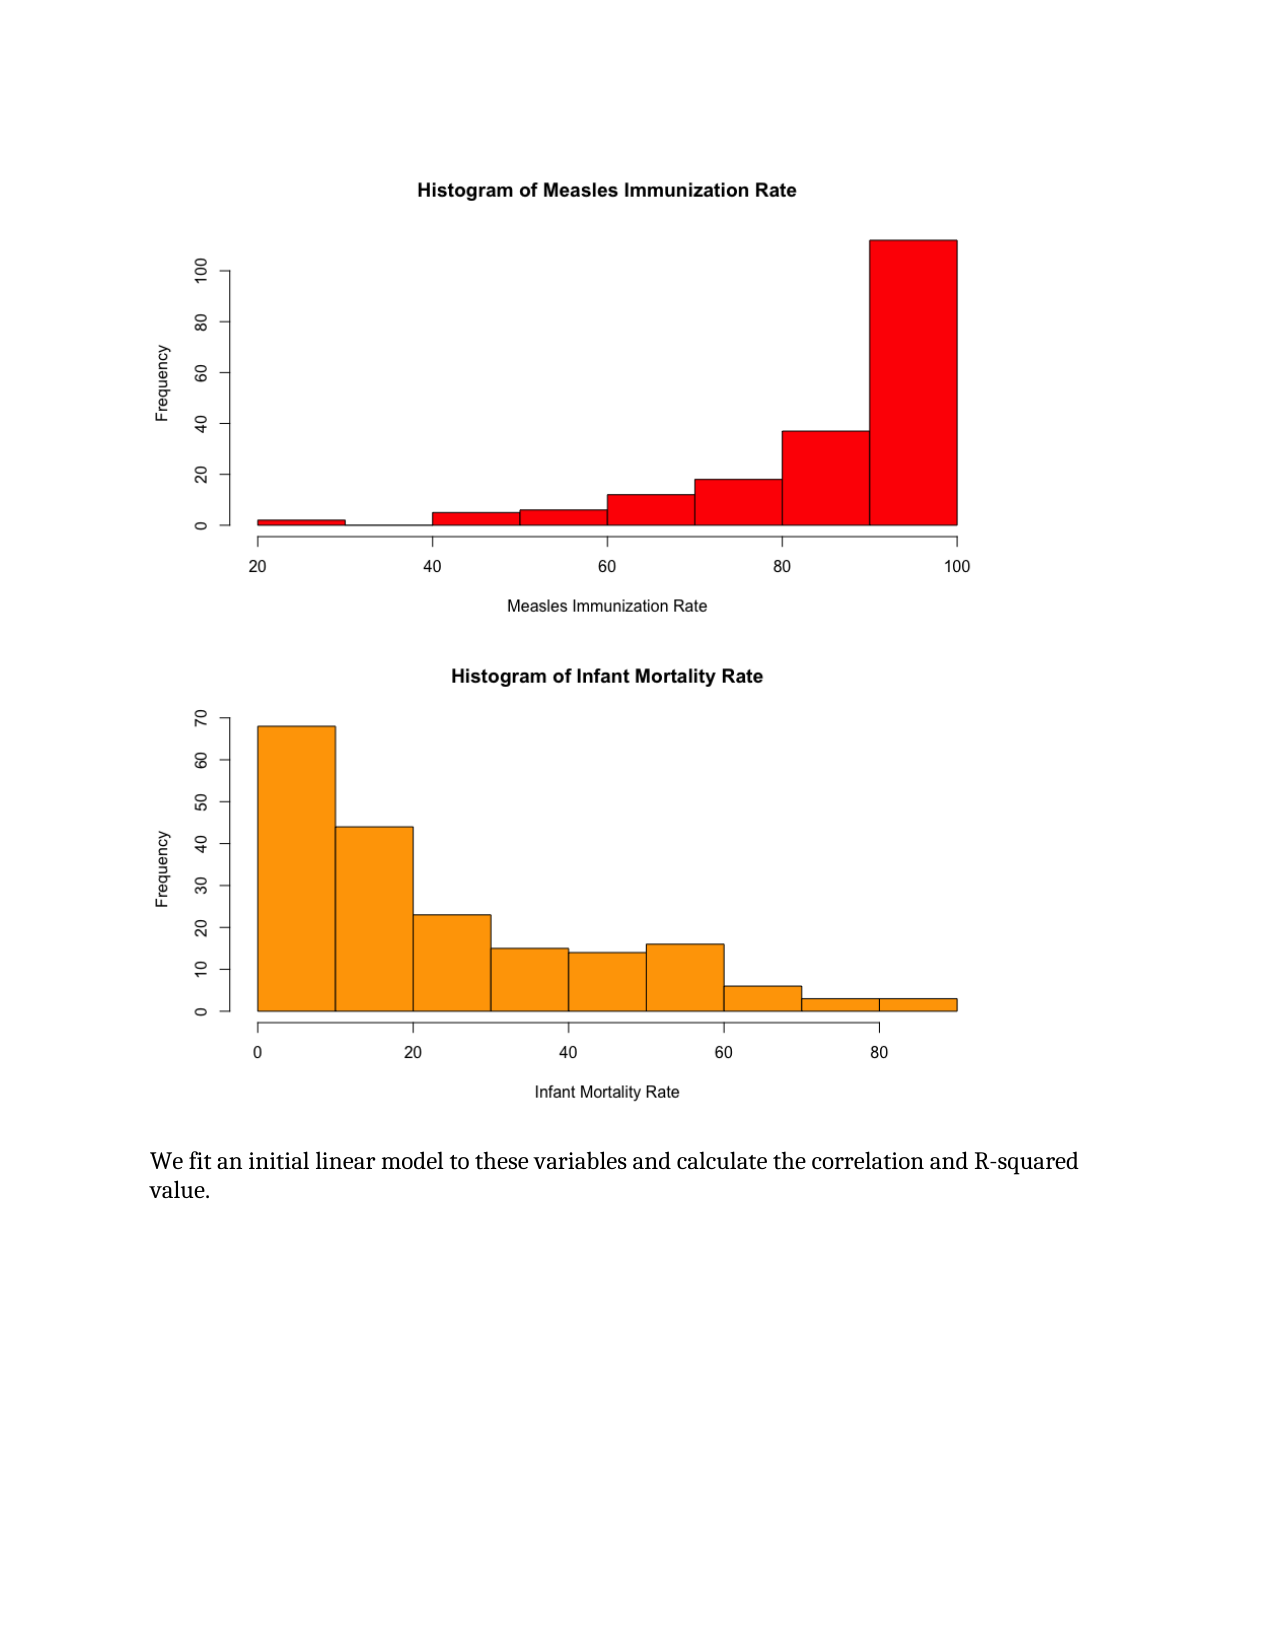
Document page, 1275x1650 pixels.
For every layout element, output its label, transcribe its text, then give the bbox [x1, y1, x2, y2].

text We fit an initial linear model to these variables and calculate the correlation and R-squared value. [150, 1147, 1125, 1204]
picture [150, 150, 1025, 1122]
